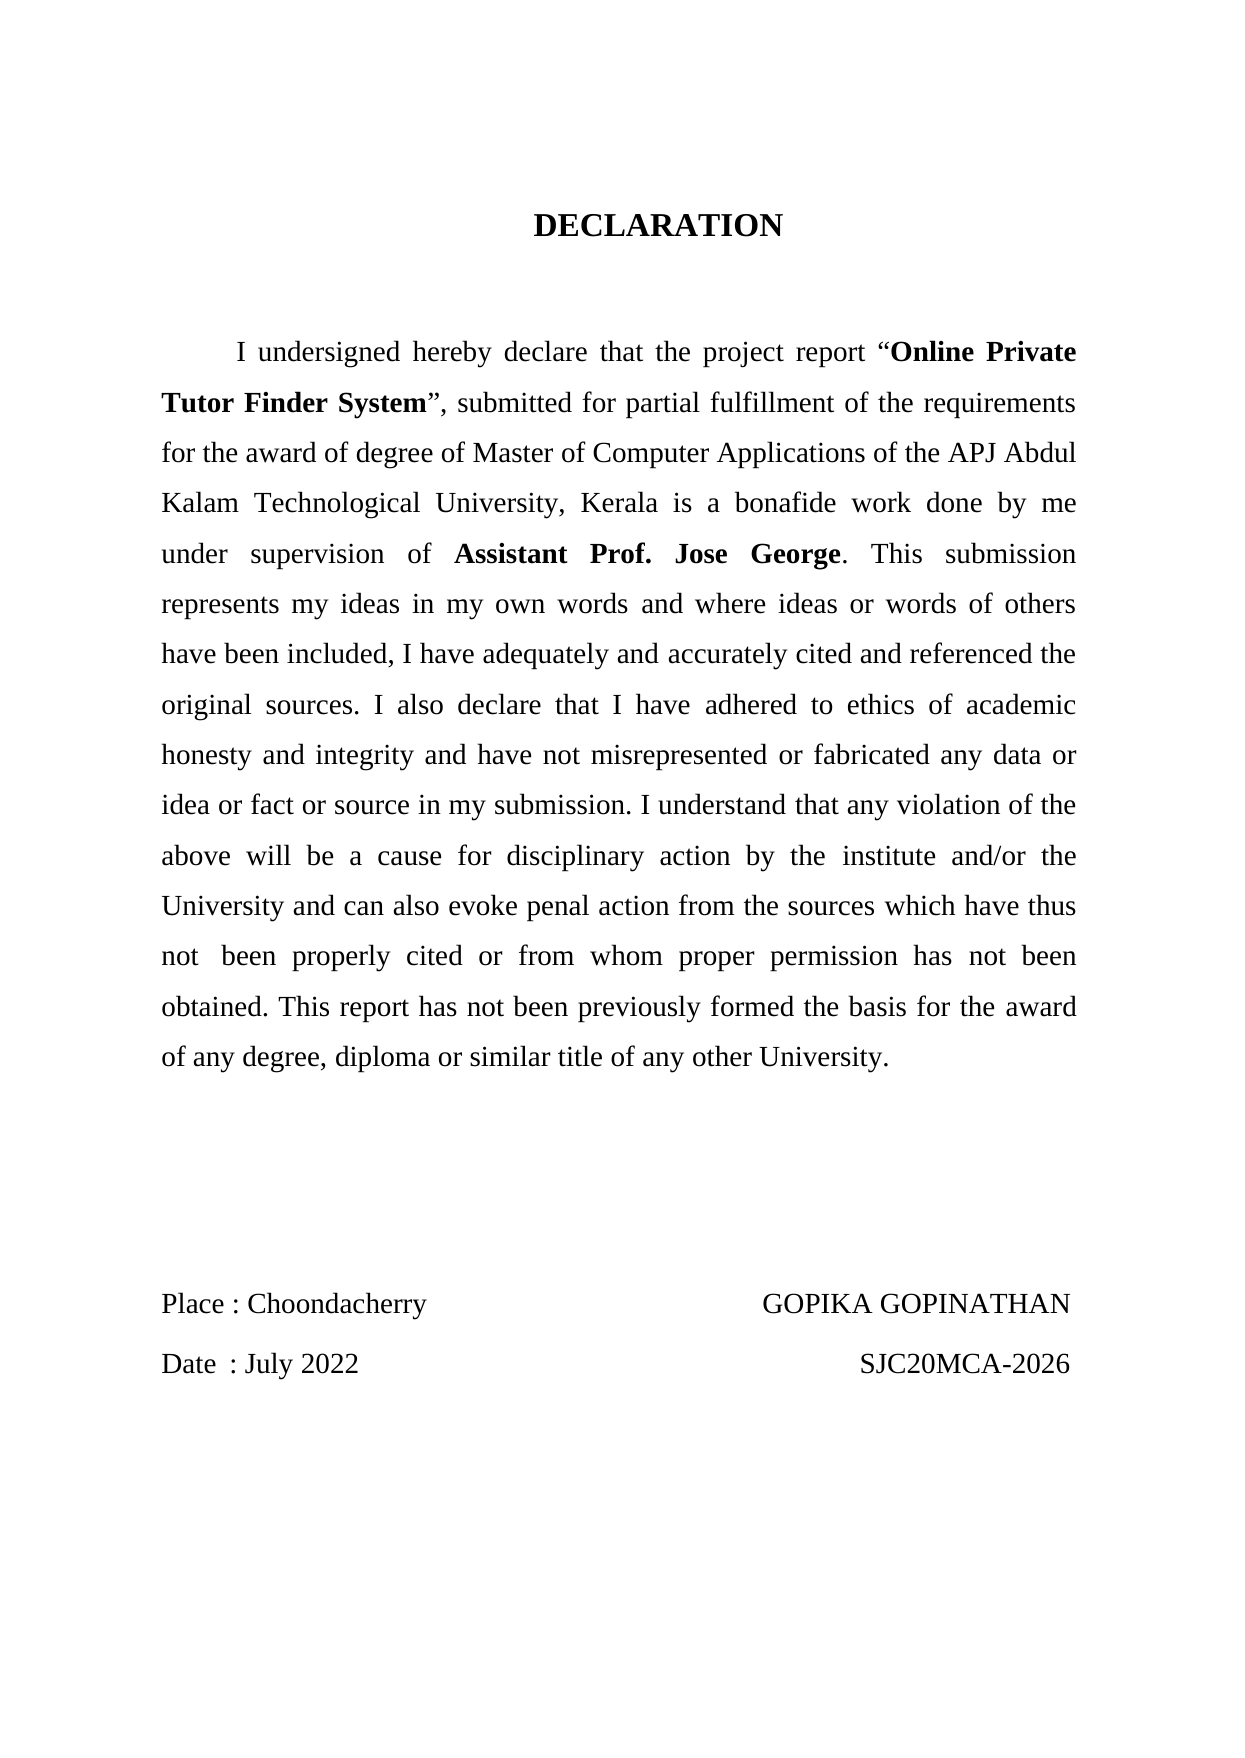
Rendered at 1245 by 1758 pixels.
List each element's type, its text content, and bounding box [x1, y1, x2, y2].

text Date : July 2022 SJC20MCA-2026 [161, 1346, 1077, 1380]
text I undersigned hereby declare that the project report “Online Private Tutor Finder System”, submitted for partial fulfillment of the requirements for the award of degree of Master of Computer Applications of the APJ Abdul Kalam Technological University, Kerala is a bonafide work done by me under supervision of Assistant Prof. Jose George. This submission represents my ideas in my own words and where ideas or words of others have been included, I have adequately and accurately cited and referenced the original sources. I also declare that I have adhered to ethics of academic honesty and integrity and have not misrepresented or fabricated any data or idea or fact or source in my submission. I understand that any violation of the above will be a cause for disciplinary action by the institute and/or the University and can also evoke penal action from the sources which have thus not been properly cited or from whom proper permission has not been obtained. This report has not been previously formed the basis for the award of any degree, diploma or similar title of any other University. [161, 334, 1077, 1072]
subtitle DECLARATION [190, 205, 1126, 243]
text Place : Choondacherry GOPIKA GOPINATHAN [161, 1286, 1077, 1320]
